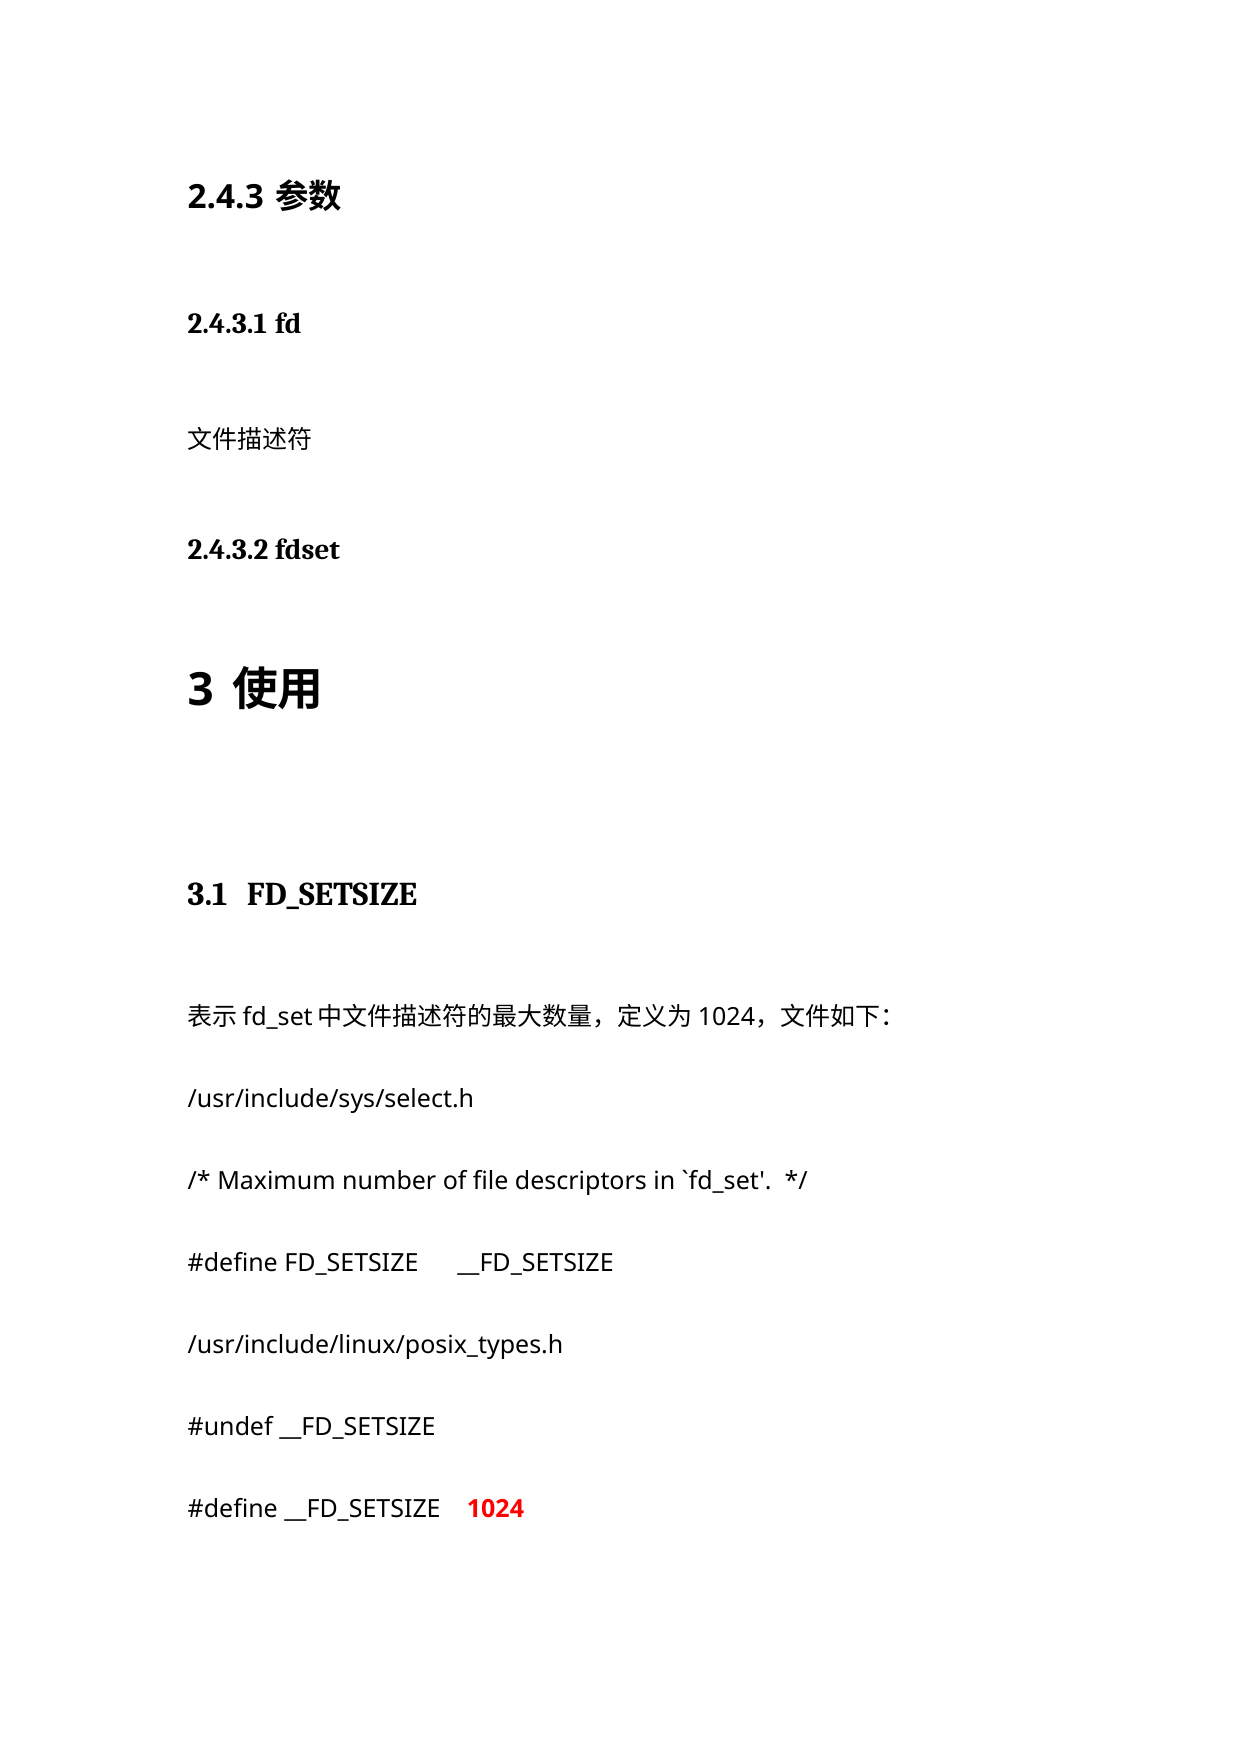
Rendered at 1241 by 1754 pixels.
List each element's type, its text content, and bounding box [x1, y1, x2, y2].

text #undef __FD_SETSIZE [187, 1393, 1053, 1458]
text /usr/include/sys/select.h [187, 1066, 1053, 1131]
subtitle 参数 [187, 162, 1053, 227]
text /usr/include/linux/posix_types.h [187, 1312, 1053, 1377]
subtitle fd [187, 291, 1053, 356]
subtitle FD_SETSIZE [187, 862, 1053, 927]
text 表示fd_set中文件描述符的最大数量，定义为1024，文件如下： [187, 982, 1053, 1047]
text #define __FD_SETSIZE 1024 [187, 1476, 1053, 1541]
subtitle 使用 [187, 637, 1053, 734]
text 文件描述符 [187, 405, 1053, 470]
subtitle fdset [187, 518, 1053, 583]
text /* Maximum number of file descriptors in `fd_set'. */ [187, 1148, 1053, 1213]
text #define FD_SETSIZE __FD_SETSIZE [187, 1229, 1053, 1294]
